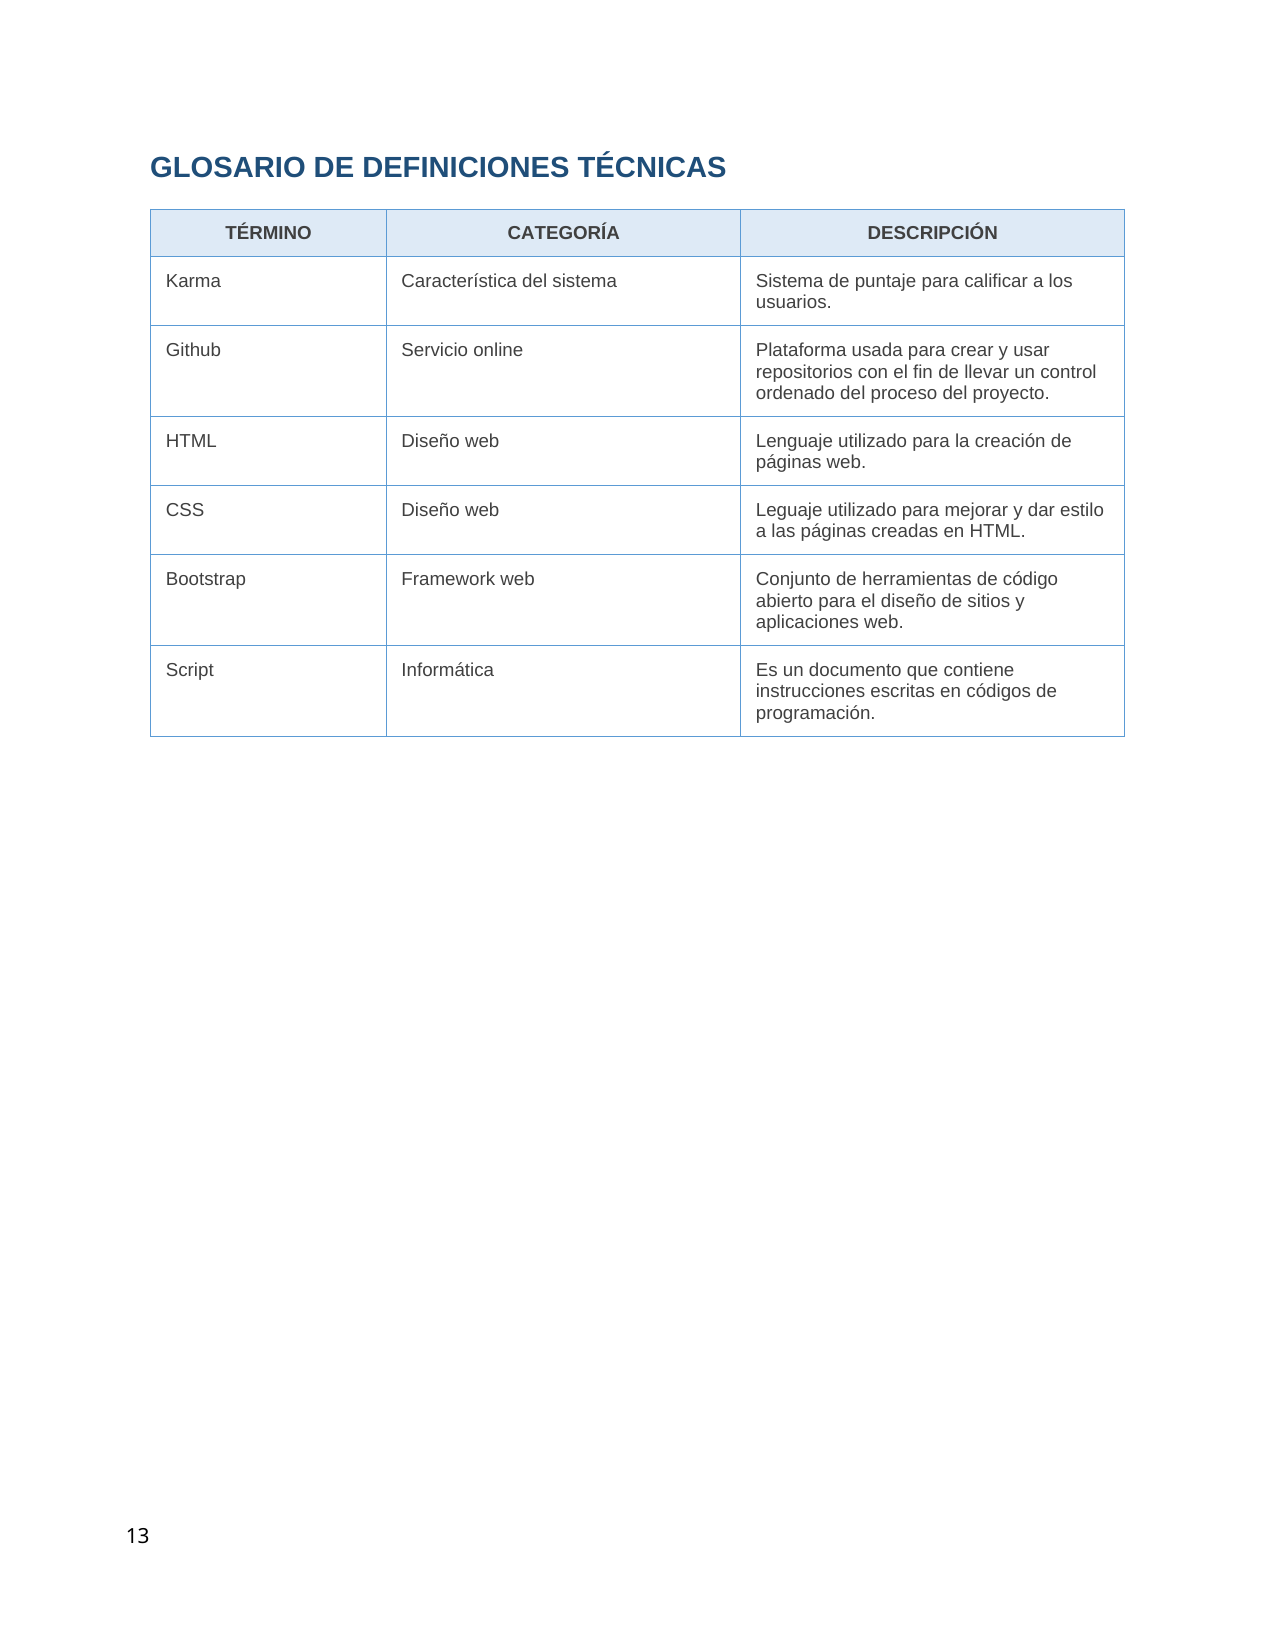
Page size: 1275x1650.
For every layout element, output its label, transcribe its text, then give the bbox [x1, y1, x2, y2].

table_cell Diseño web [387, 417, 740, 485]
table_header CATEGORÍA [387, 210, 740, 256]
table_cell Informática [387, 646, 740, 736]
table_cell Conjunto de herramientas de código abierto para el diseño de sitios y aplicaciones web. [741, 555, 1124, 645]
table_header TÉRMINO [151, 210, 386, 256]
table_cell Github [151, 326, 386, 416]
table_cell Plataforma usada para crear y usar repositorios con el fin de llevar un control ordenado del proceso del proyecto. [741, 326, 1124, 416]
table_cell Leguaje utilizado para mejorar y dar estilo a las páginas creadas en HTML. [741, 486, 1124, 554]
table_header DESCRIPCIÓN [741, 210, 1124, 256]
table_cell Lenguaje utilizado para la creación de páginas web. [741, 417, 1124, 485]
table_cell Servicio online [387, 326, 740, 416]
table_cell Diseño web [387, 486, 740, 554]
table_cell Bootstrap [151, 555, 386, 645]
table_cell Es un documento que contiene instrucciones escritas en códigos de programación. [741, 646, 1124, 736]
table_cell Característica del sistema [387, 257, 740, 325]
table_cell Karma [151, 257, 386, 325]
table_cell HTML [151, 417, 386, 485]
table_cell Sistema de puntaje para calificar a los usuarios. [741, 257, 1124, 325]
table_cell Script [151, 646, 386, 736]
table_cell Framework web [387, 555, 740, 645]
table_cell CSS [151, 486, 386, 554]
subtitle Glosario de definiciones técnicas [150, 150, 1125, 183]
